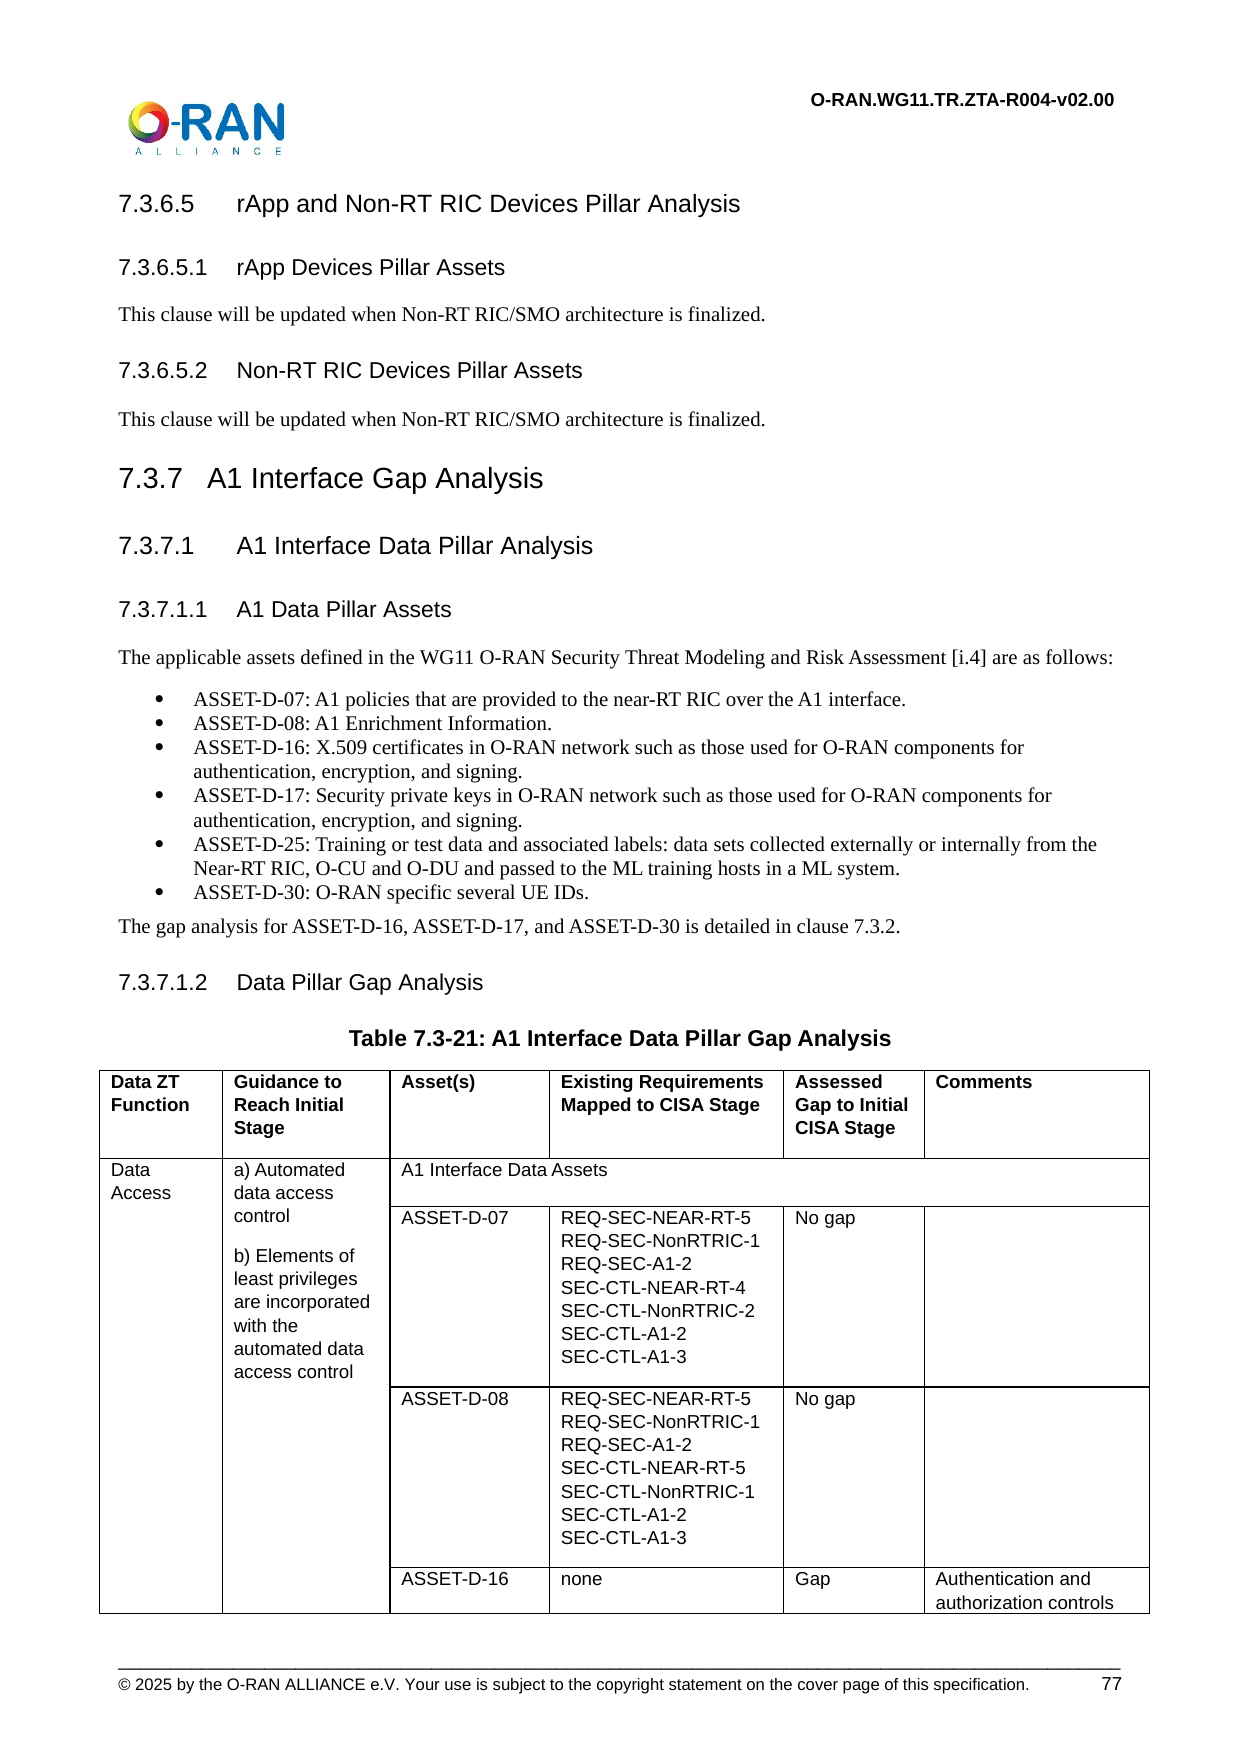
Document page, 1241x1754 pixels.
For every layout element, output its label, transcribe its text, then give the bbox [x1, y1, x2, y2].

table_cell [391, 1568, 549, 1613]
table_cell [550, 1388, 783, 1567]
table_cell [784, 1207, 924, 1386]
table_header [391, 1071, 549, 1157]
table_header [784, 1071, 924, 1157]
text This clause will be updated when Non-RT RIC/SMO architecture is finalized. [118, 406, 1122, 431]
list ASSET-D-17: Security private keys in O-RAN network such as those used for O-RAN components for authentication, encryption, and signing. [156, 783, 1122, 832]
subtitle rApp and Non-RT RIC Devices Pillar Analysis [118, 189, 1122, 218]
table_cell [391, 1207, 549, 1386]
subtitle Data Pillar Gap Analysis [118, 969, 1122, 996]
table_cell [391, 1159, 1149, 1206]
subtitle A1 Interface Gap Analysis [118, 462, 1122, 495]
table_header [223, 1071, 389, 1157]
subtitle A1 Data Pillar Assets [118, 596, 1122, 622]
list ASSET-D-30: O-RAN specific several UE IDs. [156, 880, 1122, 904]
subtitle A1 Interface Data Pillar Analysis [118, 531, 1122, 560]
subtitle rApp Devices Pillar Assets [118, 253, 1122, 280]
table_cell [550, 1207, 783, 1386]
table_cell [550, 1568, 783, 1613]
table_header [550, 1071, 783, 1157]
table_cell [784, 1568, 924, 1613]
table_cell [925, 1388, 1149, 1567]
list ASSET-D-07: A1 policies that are provided to the near-RT RIC over the A1 interface. [156, 687, 1122, 711]
subtitle Non-RT RIC Devices Pillar Assets [118, 357, 1122, 384]
text The gap analysis for ASSET-D-16, ASSET-D-17, and ASSET-D-30 is detailed in clause 7.3.2. [118, 914, 1122, 938]
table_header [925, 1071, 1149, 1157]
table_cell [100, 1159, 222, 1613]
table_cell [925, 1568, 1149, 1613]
list ASSET-D-16: X.509 certificates in O-RAN network such as those used for O-RAN components for authentication, encryption, and signing. [156, 735, 1122, 783]
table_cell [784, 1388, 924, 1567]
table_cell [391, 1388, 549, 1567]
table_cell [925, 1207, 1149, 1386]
picture [118, 88, 298, 166]
list ASSET-D-08: A1 Enrichment Information. [156, 711, 1122, 735]
text The applicable assets defined in the WG11 O-RAN Security Threat Modeling and Risk Assessment [i.4] are as follows: [118, 644, 1122, 669]
list ASSET-D-25: Training or test data and associated labels: data sets collected externally or internally from the Near-RT RIC, O-CU and O-DU and passed to the ML training hosts in a ML system. [156, 832, 1122, 880]
text This clause will be updated when Non-RT RIC/SMO architecture is finalized. [118, 302, 1122, 326]
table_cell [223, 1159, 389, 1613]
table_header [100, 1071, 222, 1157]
